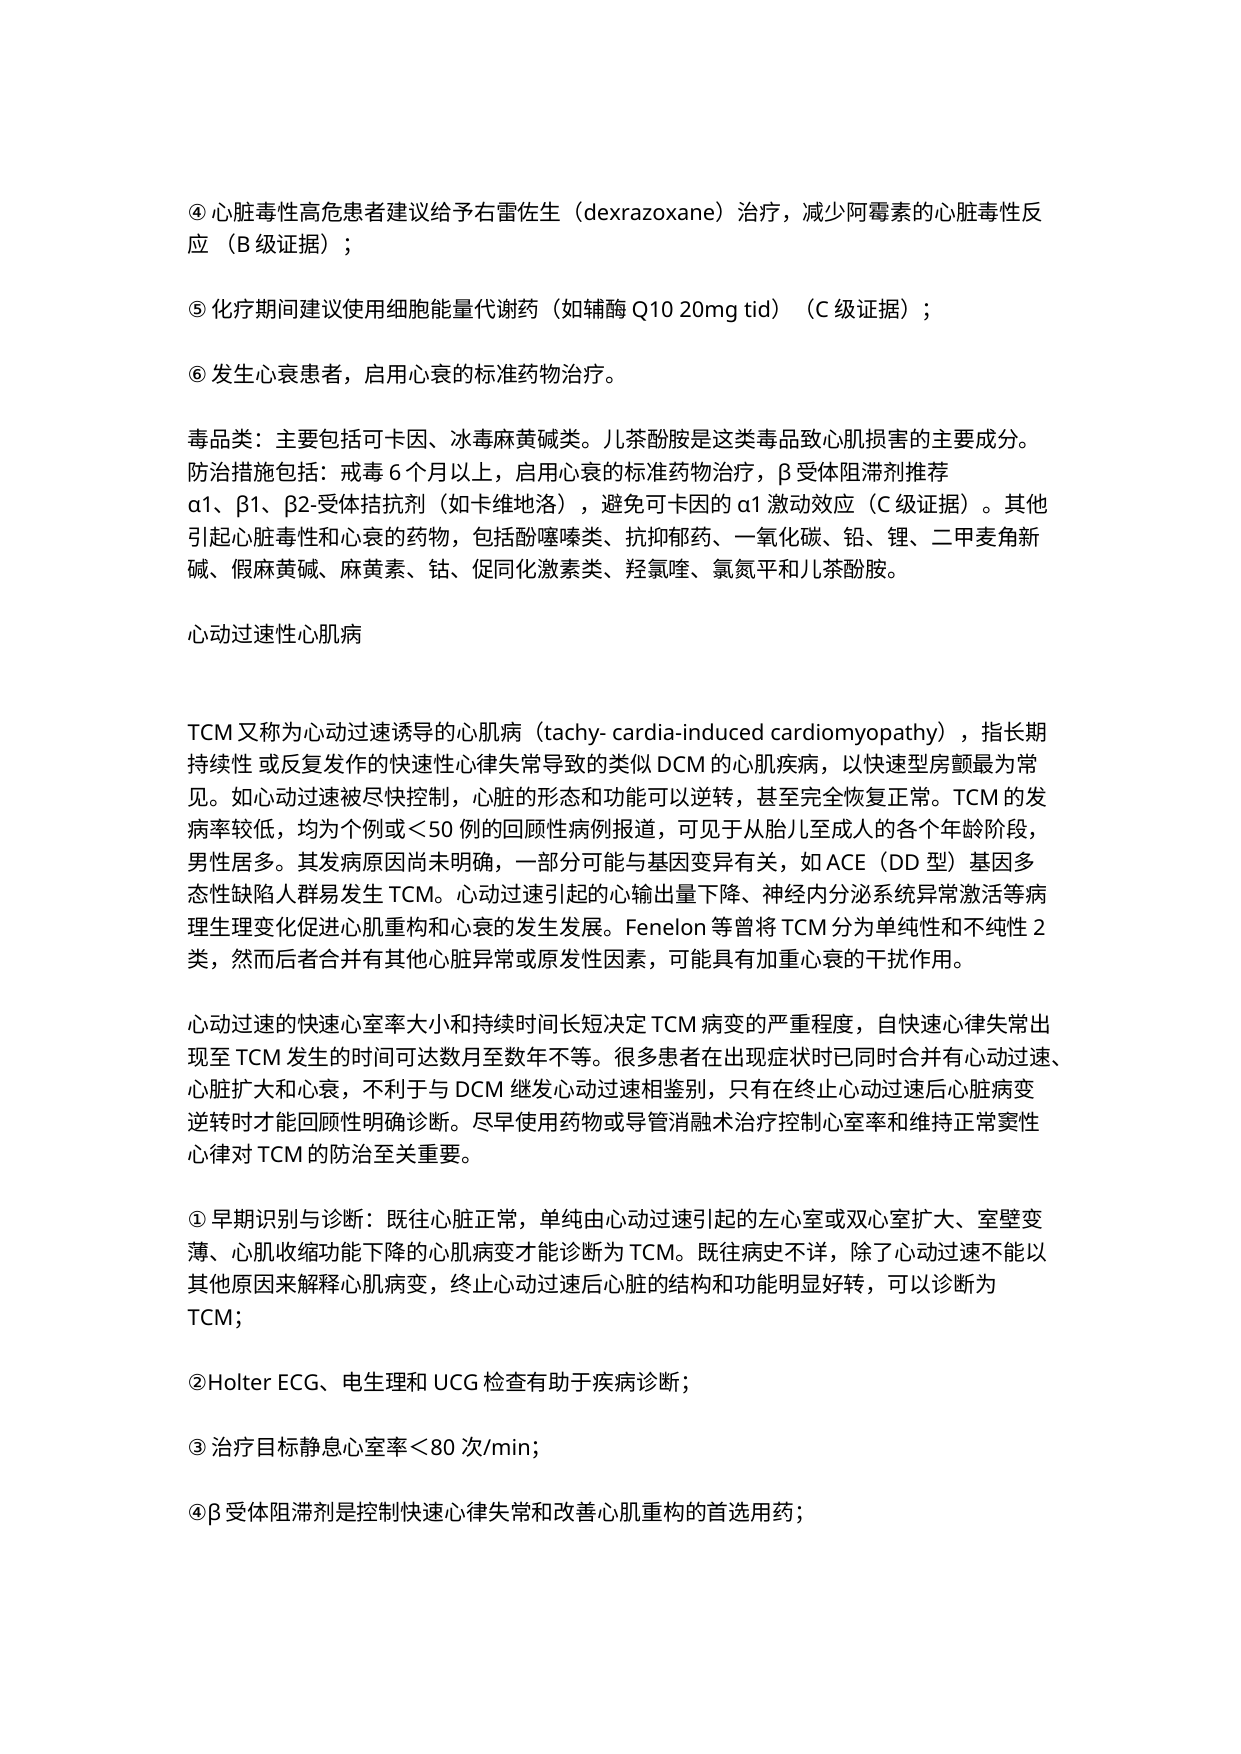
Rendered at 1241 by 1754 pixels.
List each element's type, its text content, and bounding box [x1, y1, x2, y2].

text 心动过速性心肌病 [187, 617, 1053, 649]
text TCM又称为心动过速诱导的心肌病（tachy- cardia-induced cardiomyopathy），指长期持续性 或反复发作的快速性心律失常导致的类似DCM的心肌疾病，以快速型房颤最为常见。如心动过速被尽快控制，心脏的形态和功能可以逆转，甚至完全恢复正常。TCM的发病率较低，均为个例或＜50 例的回顾性病例报道，可见于从胎儿至成人的各个年龄阶段，男性居多。其发病原因尚未明确，一部分可能与基因变异有关，如ACE（DD 型）基因多态性缺陷人群易发生TCM。心动过速引起的心输出量下降、神经内分泌系统异常激活等病理生理变化促进心肌重构和心衰的发生发展。Fenelon等曾将TCM分为单纯性和不纯性2类，然而后者合并有其他心脏异常或原发性因素，可能具有加重心衰的干扰作用。 [187, 714, 1053, 974]
text 心动过速的快速心室率大小和持续时间长短决定TCM病变的严重程度，自快速心律失常出现至TCM发生的时间可达数月至数年不等。很多患者在出现症状时已同时合并有心动过速、心脏扩大和心衰，不利于与DCM 继发心动过速相鉴别，只有在终止心动过速后心脏病变逆转时才能回顾性明确诊断。尽早使用药物或导管消融术治疗控制心室率和维持正常窦性心律对TCM的防治至关重要。 [187, 1007, 1053, 1169]
text ②Holter ECG、电生理和UCG检查有助于疾病诊断； [187, 1364, 1053, 1397]
text ④心脏毒性高危患者建议给予右雷佐生（dexrazoxane）治疗，减少阿霉素的心脏毒性反应 （B级证据）； [187, 194, 1053, 259]
text 毒品类：主要包括可卡因、冰毒麻黄碱类。儿茶酚胺是这类毒品致心肌损害的主要成分。防治措施包括：戒毒6个月以上，启用心衰的标准药物治疗，β受体阻滞剂推荐α1、β1、β2-受体拮抗剂（如卡维地洛），避免可卡因的α1激动效应（C级证据）。其他引起心脏毒性和心衰的药物，包括酚噻嗪类、抗抑郁药、一氧化碳、铅、锂、二甲麦角新碱、假麻黄碱、麻黄素、钴、促同化激素类、羟氯喹、氯氮平和儿茶酚胺。 [187, 422, 1053, 584]
text ④β受体阻滞剂是控制快速心律失常和改善心肌重构的首选用药； [187, 1494, 1053, 1527]
text ⑥发生心衰患者，启用心衰的标准药物治疗。 [187, 357, 1053, 389]
text ①早期识别与诊断：既往心脏正常，单纯由心动过速引起的左心室或双心室扩大、室壁变 薄、心肌收缩功能下降的心肌病变才能诊断为TCM。既往病史不详，除了心动过速不能以其他原因来解释心肌病变，终止心动过速后心脏的结构和功能明显好转，可以诊断为TCM； [187, 1202, 1053, 1332]
text ⑤化疗期间建议使用细胞能量代谢药（如辅酶Q10 20mg tid）（C 级证据）； [187, 292, 1053, 324]
text ③治疗目标静息心室率＜80 次/min； [187, 1429, 1053, 1462]
